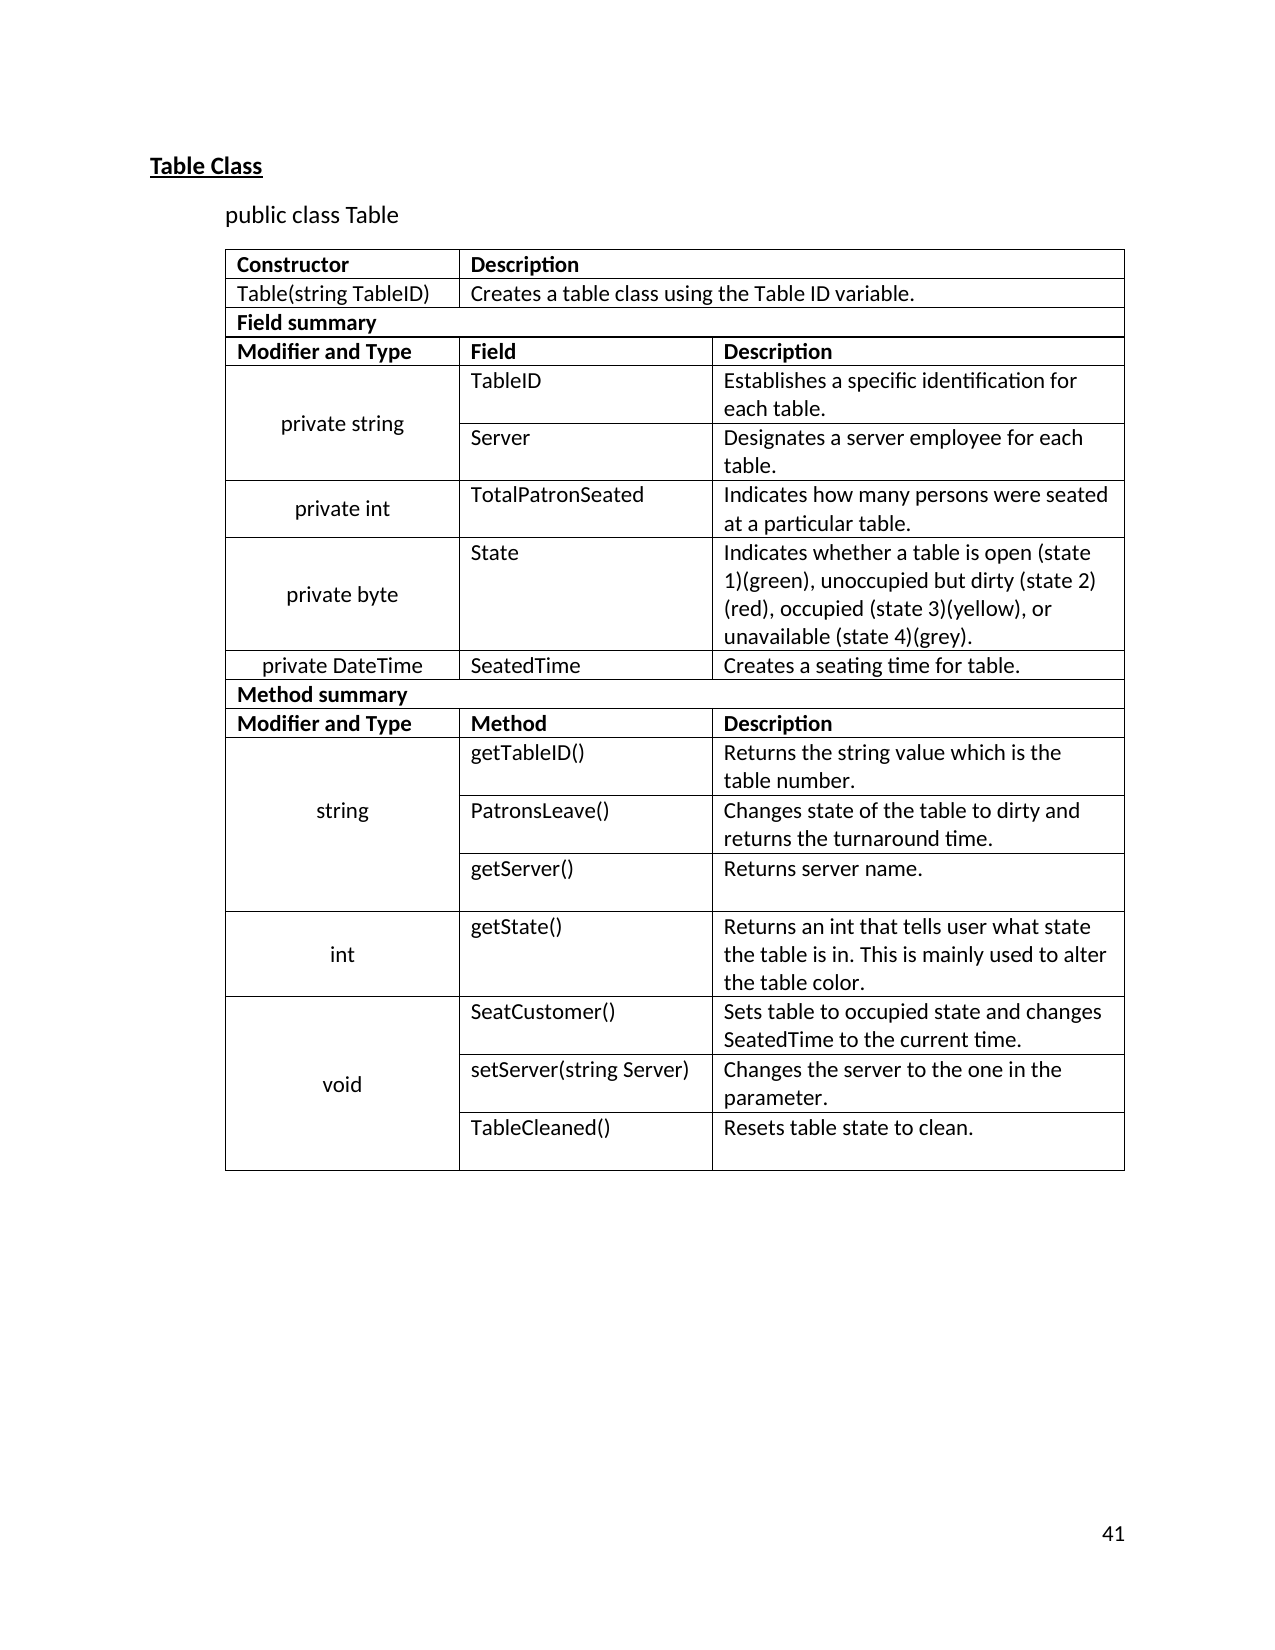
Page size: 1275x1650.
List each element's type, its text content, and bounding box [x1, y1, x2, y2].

table_cell Field [460, 338, 712, 365]
table_cell Modifier and Type [226, 709, 459, 737]
table_cell Modifier and Type [226, 338, 459, 365]
text Table Class [150, 150, 1125, 181]
table_cell Changes the server to the one in the parameter. [713, 1055, 1124, 1112]
table_cell string [226, 738, 459, 911]
table_cell Returns an int that tells user what state the table is in. This is mainly used to alter the table color. [713, 912, 1124, 996]
table_cell Sets table to occupied state and changes SeatedTime to the current time. [713, 997, 1124, 1054]
table_cell Description [713, 709, 1124, 737]
table_cell void [226, 997, 459, 1170]
table_cell TotalPatronSeated [460, 481, 712, 537]
table_cell PatronsLeave() [460, 796, 712, 853]
table_cell Designates a server employee for each table. [713, 424, 1124, 479]
table_cell getServer() [460, 854, 712, 911]
table_cell TableCleaned() [460, 1113, 712, 1170]
table_cell Returns server name. [713, 854, 1124, 911]
table_cell private DateTime [226, 651, 459, 679]
table_cell private string [226, 366, 459, 479]
table_cell private byte [226, 538, 459, 650]
table_header Description [460, 250, 1124, 278]
table_cell int [226, 912, 459, 996]
table_cell Creates a table class using the Table ID variable. [460, 279, 1124, 307]
table_cell Indicates whether a table is open (state 1)(green), unoccupied but dirty (state 2)(red), occupied (state 3)(yellow), or unavailable (state 4)(grey). [713, 538, 1124, 650]
table_cell Indicates how many persons were seated at a particular table. [713, 481, 1124, 537]
table_cell Table(string TableID) [226, 279, 459, 307]
table_cell Description [713, 338, 1124, 365]
table_cell Establishes a specific identification for each table. [713, 366, 1124, 422]
table_cell TableID [460, 366, 712, 422]
table_cell getTableID() [460, 738, 712, 795]
table_cell Returns the string value which is the table number. [713, 738, 1124, 795]
table_cell SeatedTime [460, 651, 712, 679]
text public class Table [150, 199, 1125, 230]
table_cell Changes state of the table to dirty and returns the turnaround time. [713, 796, 1124, 853]
table_cell Creates a seating time for table. [713, 651, 1124, 679]
table_cell SeatCustomer() [460, 997, 712, 1054]
table_cell Server [460, 424, 712, 479]
table_cell State [460, 538, 712, 650]
table_cell private int [226, 481, 459, 537]
table_cell setServer(string Server) [460, 1055, 712, 1112]
table_cell Method [460, 709, 712, 737]
table_header Constructor [226, 250, 459, 278]
table_cell Method summary [226, 680, 1124, 708]
table_cell Field summary [226, 308, 1124, 336]
table_cell Resets table state to clean. [713, 1113, 1124, 1170]
table_cell getState() [460, 912, 712, 996]
